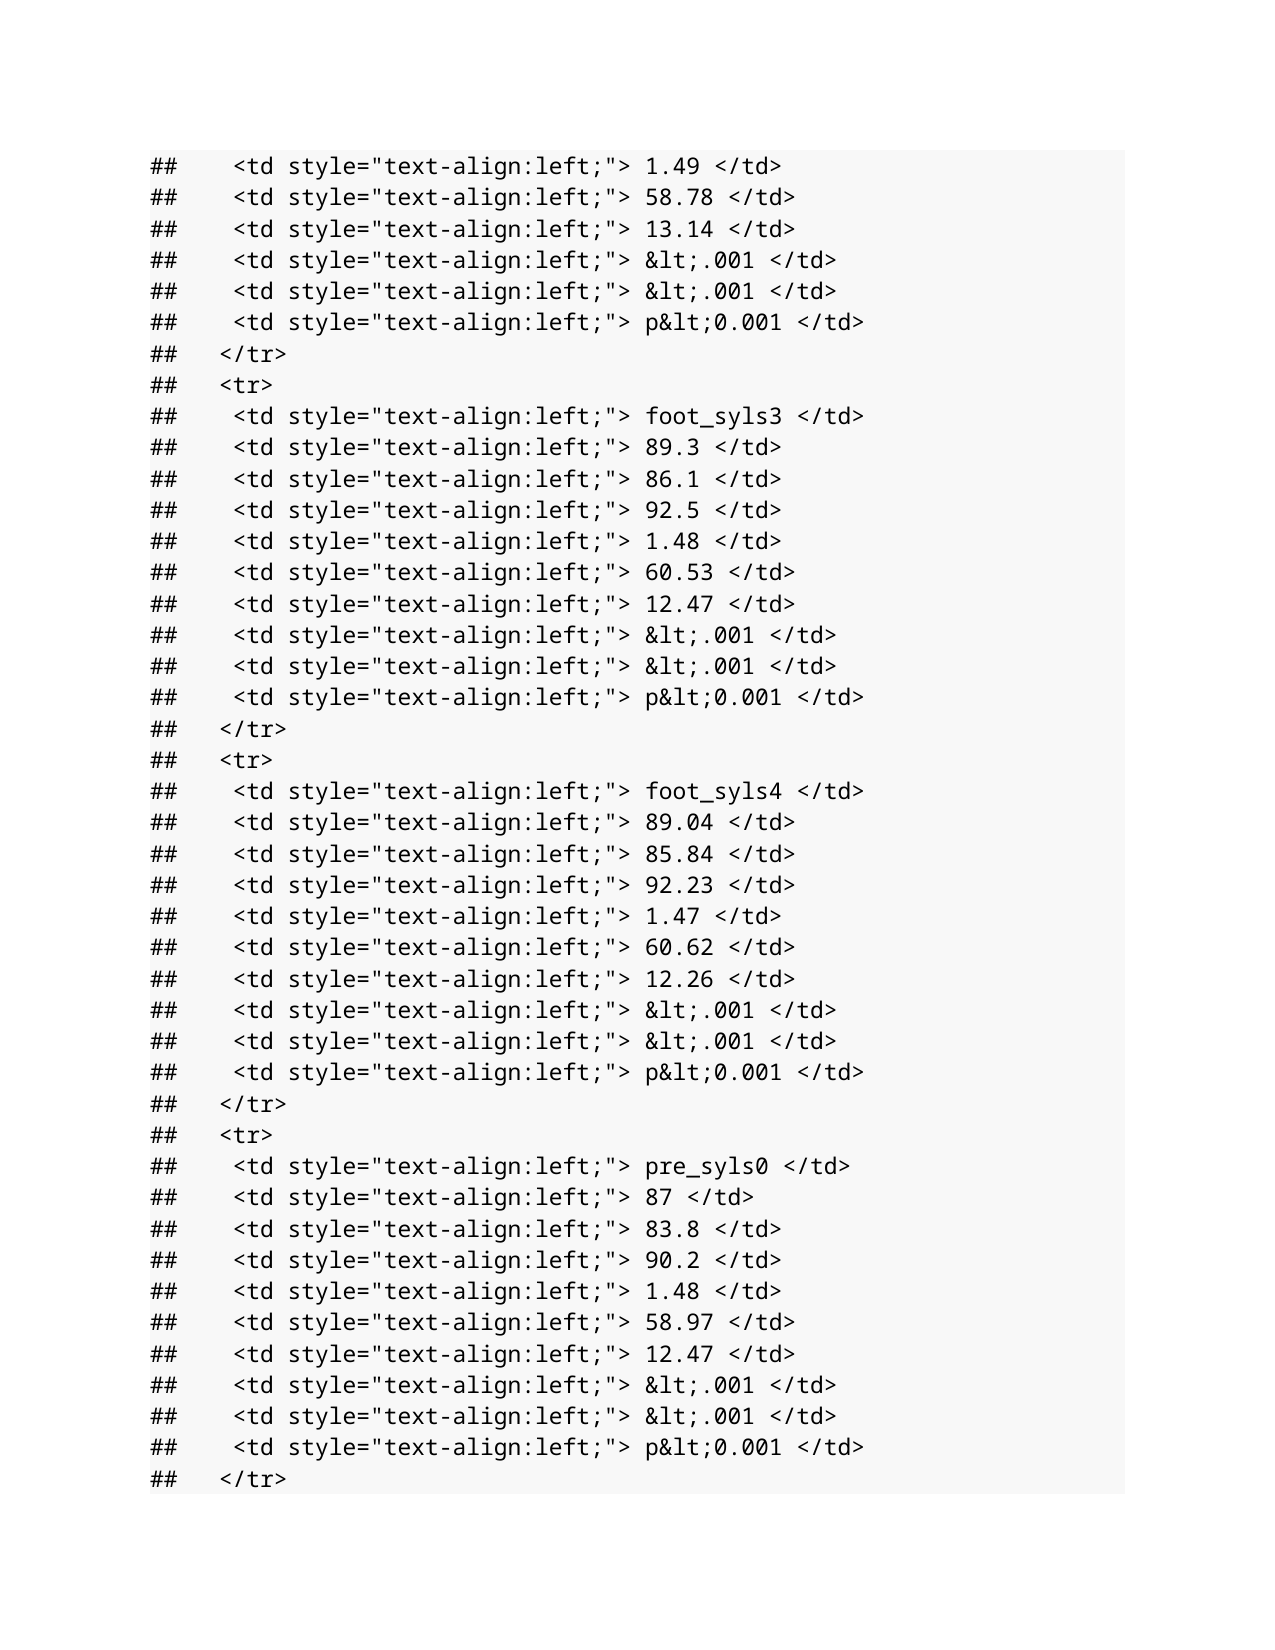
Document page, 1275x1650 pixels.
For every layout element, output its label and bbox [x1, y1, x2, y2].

text [150, 150, 1125, 1494]
